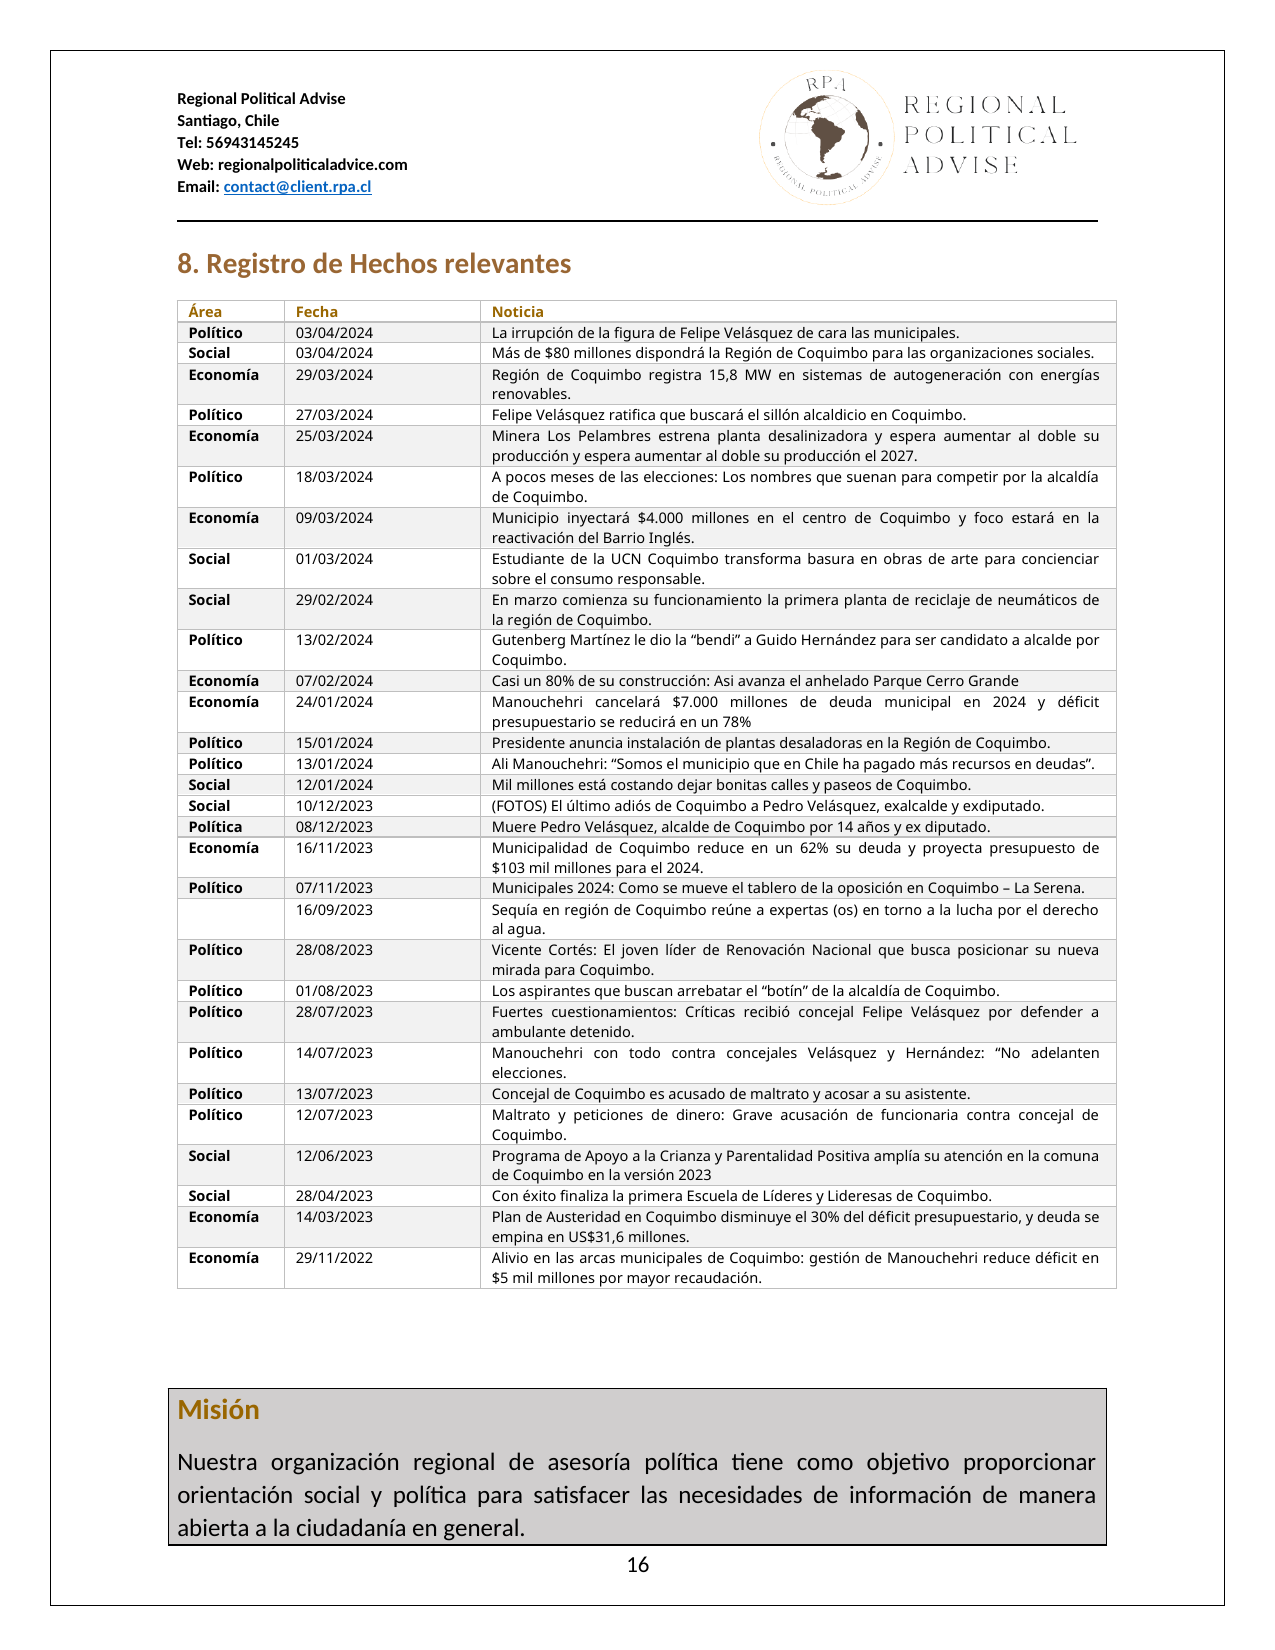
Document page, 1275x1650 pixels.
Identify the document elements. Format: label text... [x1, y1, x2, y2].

table_cell 12/07/2023 [285, 1105, 480, 1144]
table_cell Programa de Apoyo a la Crianza y Parentalidad Positiva amplía su atención en la comuna de Coquimbo en la versión 2023 [481, 1145, 1116, 1185]
table_cell 27/03/2024 [285, 405, 480, 425]
table_cell 12/01/2024 [285, 775, 480, 794]
table_header Noticia [481, 301, 1116, 321]
table_cell (FOTOS) El último adiós de Coquimbo a Pedro Velásquez, exalcalde y exdiputado. [481, 796, 1116, 816]
table_cell Municipalidad de Coquimbo reduce en un 62% su deuda y proyecta presupuesto de $103 mil millones para el 2024. [481, 838, 1116, 877]
table_cell 08/12/2023 [285, 817, 480, 836]
table_cell 24/01/2024 [285, 692, 480, 732]
table_cell 14/07/2023 [285, 1043, 480, 1082]
text Nuestra organización regional de asesoría política tiene como objetivo proporcionar orientación social y política para satisfacer las necesidades de información de manera abierta a la ciudadanía en general. [169, 1443, 1106, 1544]
table_cell Política [178, 817, 284, 836]
table_cell Político [178, 754, 284, 774]
table_cell Municipales 2024: Como se mueve el tablero de la oposición en Coquimbo – La Serena. [481, 878, 1116, 898]
table_cell Social [178, 1145, 284, 1185]
table_cell Mil millones está costando dejar bonitas calles y paseos de Coquimbo. [481, 775, 1116, 794]
table_cell Político [178, 878, 284, 898]
table_cell 03/04/2024 [285, 343, 480, 363]
table_cell Presidente anuncia instalación de plantas desaladoras en la Región de Coquimbo. [481, 733, 1116, 753]
table_header Área [178, 301, 284, 321]
table_cell Más de $80 millones dispondrá la Región de Coquimbo para las organizaciones sociales. [481, 343, 1116, 363]
table_cell Economía [178, 1248, 284, 1288]
table_cell Gutenberg Martínez le dio la “bendi” a Guido Hernández para ser candidato a alcalde por Coquimbo. [481, 630, 1116, 670]
table_cell Social [178, 775, 284, 794]
table_cell Plan de Austeridad en Coquimbo disminuye el 30% del déficit presupuestario, y deuda se empina en US$31,6 millones. [481, 1207, 1116, 1247]
table_cell Político [178, 630, 284, 670]
table_cell 29/11/2022 [285, 1248, 480, 1288]
table_cell Político [178, 1084, 284, 1103]
table_cell Social [178, 549, 284, 588]
table_cell 09/03/2024 [285, 508, 480, 547]
table_cell Economía [178, 364, 284, 404]
table_cell 01/03/2024 [285, 549, 480, 588]
table_cell Social [178, 589, 284, 629]
table_cell Economía [178, 838, 284, 877]
table_cell Político [178, 981, 284, 1001]
table_cell Región de Coquimbo registra 15,8 MW en sistemas de autogeneración con energías renovables. [481, 364, 1116, 404]
table_cell Manouchehri con todo contra concejales Velásquez y Hernández: “No adelanten elecciones. [481, 1043, 1116, 1082]
table_cell Casi un 80% de su construcción: Asi avanza el anhelado Parque Cerro Grande [481, 671, 1116, 691]
table_cell 18/03/2024 [285, 467, 480, 507]
table_cell Fuertes cuestionamientos: Críticas recibió concejal Felipe Velásquez por defender a ambulante detenido. [481, 1002, 1116, 1042]
table_cell 16/11/2023 [285, 838, 480, 877]
table_cell Con éxito finaliza la primera Escuela de Líderes y Lideresas de Coquimbo. [481, 1186, 1116, 1206]
table_cell A pocos meses de las elecciones: Los nombres que suenan para competir por la alcaldía de Coquimbo. [481, 467, 1116, 507]
table_cell Concejal de Coquimbo es acusado de maltrato y acosar a su asistente. [481, 1084, 1116, 1103]
table_cell Felipe Velásquez ratifica que buscará el sillón alcaldicio en Coquimbo. [481, 405, 1116, 425]
table_cell Político [178, 1105, 284, 1144]
table_header Fecha [285, 301, 480, 321]
table_cell 13/01/2024 [285, 754, 480, 774]
table_cell 28/07/2023 [285, 1002, 480, 1042]
table_cell Economía [178, 1207, 284, 1247]
table_cell Sequía en región de Coquimbo reúne a expertas (os) en torno a la lucha por el derecho al agua. [481, 899, 1116, 939]
table_cell 14/03/2023 [285, 1207, 480, 1247]
table_cell [178, 899, 284, 939]
text 8. Registro de Hechos relevantes [177, 245, 1098, 281]
table_cell Economía [178, 692, 284, 732]
table_cell Político [178, 1002, 284, 1042]
table_cell Municipio inyectará $4.000 millones en el centro de Coquimbo y foco estará en la reactivación del Barrio Inglés. [481, 508, 1116, 547]
table_cell Político [178, 940, 284, 980]
table_cell Social [178, 796, 284, 816]
table_cell 28/08/2023 [285, 940, 480, 980]
table_cell 28/04/2023 [285, 1186, 480, 1206]
table_cell Ali Manouchehri: “Somos el municipio que en Chile ha pagado más recursos en deudas”. [481, 754, 1116, 774]
table_cell Estudiante de la UCN Coquimbo transforma basura en obras de arte para concienciar sobre el consumo responsable. [481, 549, 1116, 588]
table_cell 13/07/2023 [285, 1084, 480, 1103]
table_cell 07/11/2023 [285, 878, 480, 898]
table_cell 03/04/2024 [285, 323, 480, 342]
table_cell Economía [178, 671, 284, 691]
table_cell Maltrato y peticiones de dinero: Grave acusación de funcionaria contra concejal de Coquimbo. [481, 1105, 1116, 1144]
table_cell Manouchehri cancelará $7.000 millones de deuda municipal en 2024 y déficit presupuestario se reducirá en un 78% [481, 692, 1116, 732]
table_cell 29/03/2024 [285, 364, 480, 404]
table_cell 01/08/2023 [285, 981, 480, 1001]
table_cell 10/12/2023 [285, 796, 480, 816]
table_cell 12/06/2023 [285, 1145, 480, 1185]
table_cell Social [178, 343, 284, 363]
table_cell 07/02/2024 [285, 671, 480, 691]
table_cell En marzo comienza su funcionamiento la primera planta de reciclaje de neumáticos de la región de Coquimbo. [481, 589, 1116, 629]
table_cell Muere Pedro Velásquez, alcalde de Coquimbo por 14 años y ex diputado. [481, 817, 1116, 836]
picture [747, 66, 1098, 208]
table_cell 25/03/2024 [285, 426, 480, 466]
table_cell Alivio en las arcas municipales de Coquimbo: gestión de Manouchehri reduce déficit en $5 mil millones por mayor recaudación. [481, 1248, 1116, 1288]
table_cell La irrupción de la figura de Felipe Velásquez de cara las municipales. [481, 323, 1116, 342]
table_cell Economía [178, 508, 284, 547]
table_cell Político [178, 1043, 284, 1082]
text Misión [169, 1389, 1106, 1427]
table_cell 13/02/2024 [285, 630, 480, 670]
table_cell 29/02/2024 [285, 589, 480, 629]
table_cell Economía [178, 426, 284, 466]
table_cell Minera Los Pelambres estrena planta desalinizadora y espera aumentar al doble su producción y espera aumentar al doble su producción el 2027. [481, 426, 1116, 466]
table_cell Político [178, 323, 284, 342]
table_cell Político [178, 405, 284, 425]
table_cell 16/09/2023 [285, 899, 480, 939]
table_cell Los aspirantes que buscan arrebatar el “botín” de la alcaldía de Coquimbo. [481, 981, 1116, 1001]
table_cell Político [178, 733, 284, 753]
table_cell Político [178, 467, 284, 507]
table_cell 15/01/2024 [285, 733, 480, 753]
table_cell Vicente Cortés: El joven líder de Renovación Nacional que busca posicionar su nueva mirada para Coquimbo. [481, 940, 1116, 980]
table_cell Social [178, 1186, 284, 1206]
